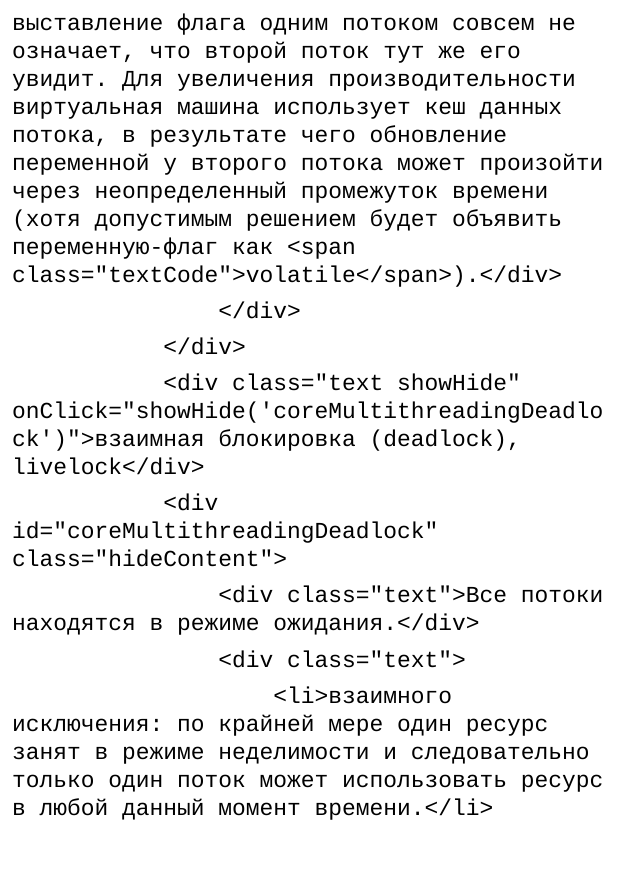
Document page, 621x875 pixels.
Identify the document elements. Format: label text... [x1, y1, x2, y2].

text <li>взаимного исключения: по крайней мере один ресурс занят в режиме неделимости и следовательно только один поток может использовать ресурс в любой данный момент времени.</li> [12, 684, 608, 822]
text <div class="text showHide" onClick="showHide('coreMultithreadingDeadlock')">взаимная блокировка (deadlock), livelock</div> [12, 372, 608, 481]
text </div> [12, 336, 608, 361]
text <div class="text">Все потоки находятся в режиме ожидания.</div> [12, 584, 608, 638]
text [12, 12, 608, 289]
text <div class="text"> [12, 648, 608, 674]
text </div> [12, 299, 608, 325]
text <div id="coreMultithreadingDeadlock" class="hideContent"> [12, 492, 608, 573]
